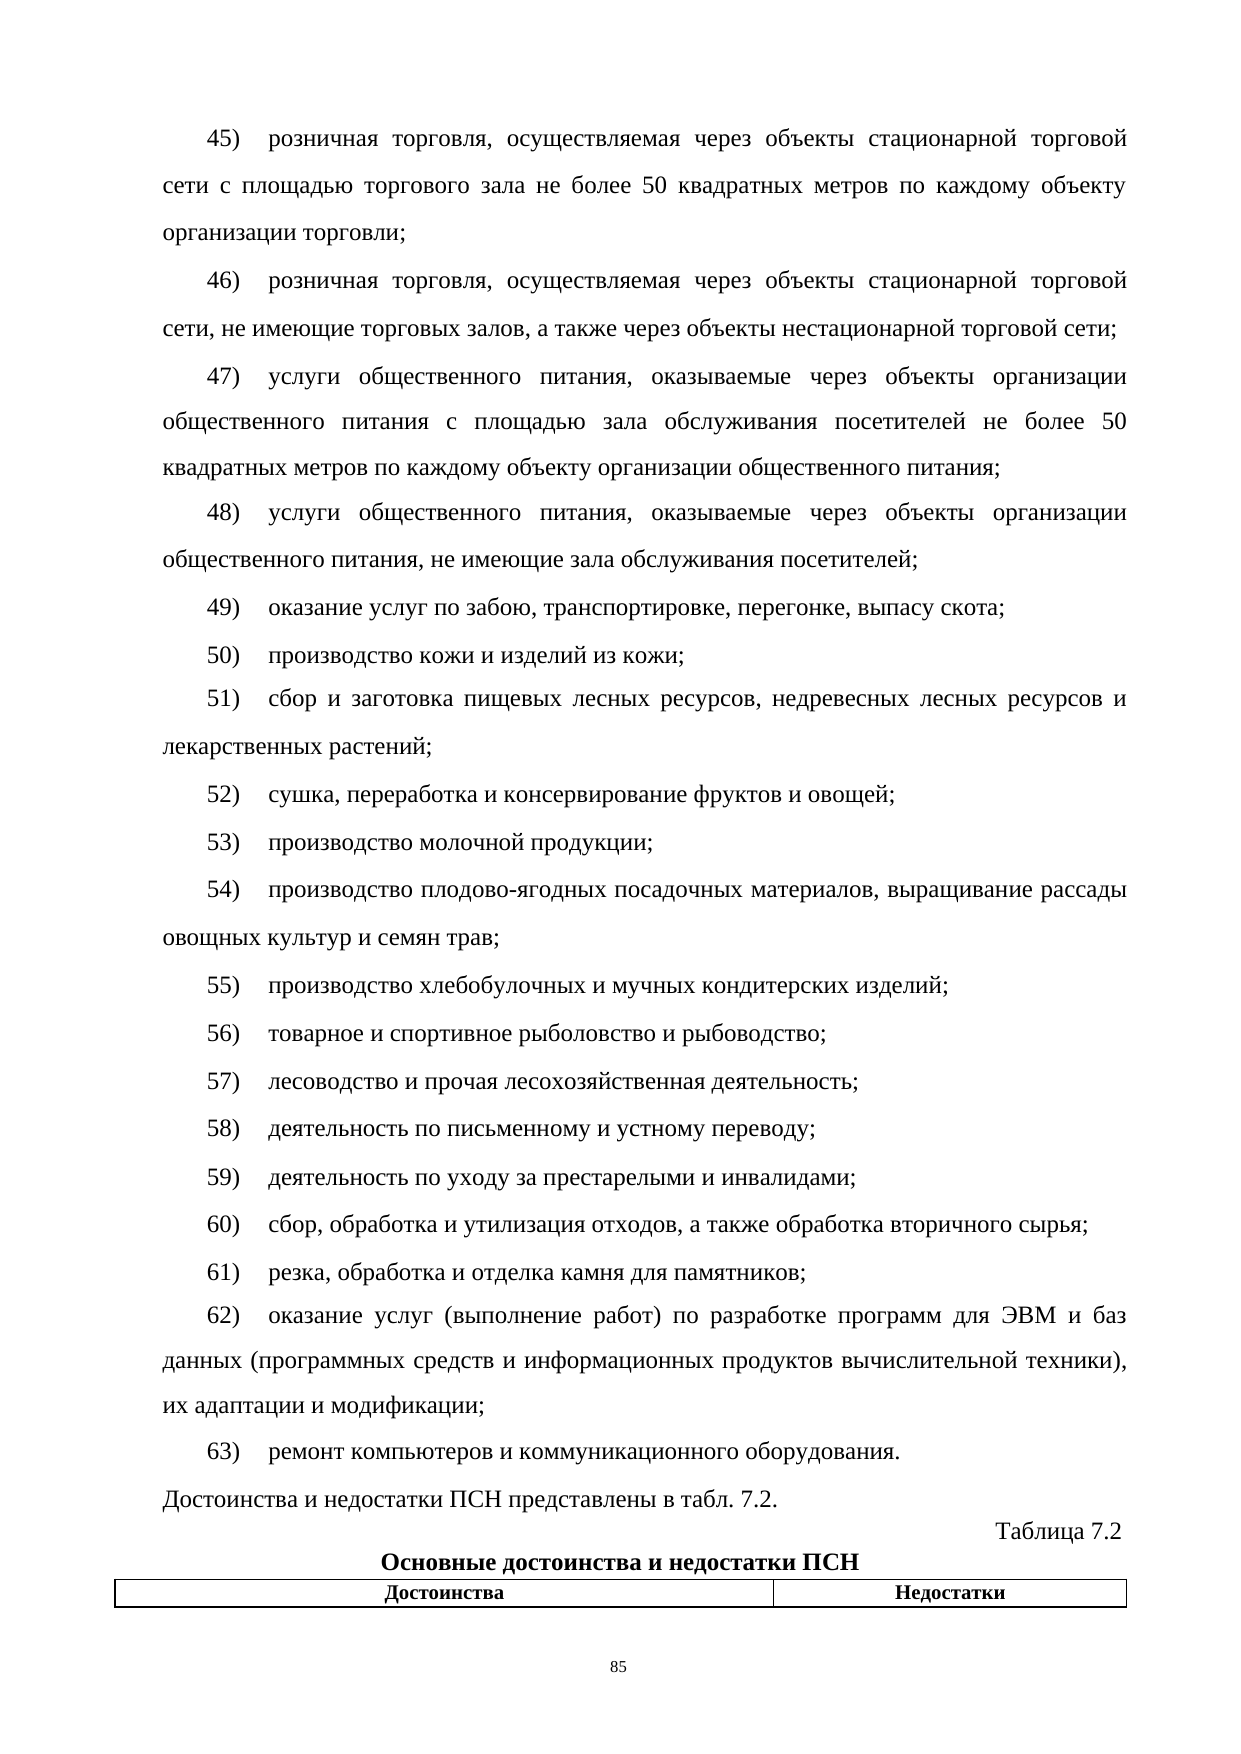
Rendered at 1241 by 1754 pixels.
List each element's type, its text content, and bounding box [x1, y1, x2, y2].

list сушка, переработка и консервирование фруктов и овощей; [162, 779, 1128, 807]
list сбор и заготовка пищевых лесных ресурсов, недревесных лесных ресурсов и лекарственных растений; [162, 683, 1128, 759]
list розничная торговля, осуществляемая через объекты стационарной торговой сети с площадью торгового зала не более 50 квадратных метров по каждому объекту организации торговли; [162, 123, 1128, 246]
list деятельность по уходу за престарелыми и инвалидами; [162, 1162, 1128, 1190]
text Достоинства и недостатки ПСН представлены в табл. 7.2. [162, 1484, 1128, 1512]
list производство хлебобулочных и мучных кондитерских изделий; [162, 970, 1128, 999]
list услуги общественного питания, оказываемые через объекты организации общественного питания с площадью зала обслуживания посетителей не более 50 квадратных метров по каждому объекту организации общественного питания; [162, 361, 1128, 480]
list оказание услуг по забою, транспортировке, перегонке, выпасу скота; [162, 592, 1128, 621]
list ремонт компьютеров и коммуникационного оборудования. [162, 1436, 1128, 1465]
list резка, обработка и отделка камня для памятников; [162, 1257, 1128, 1286]
list деятельность по письменному и устному переводу; [162, 1113, 1128, 1142]
list производство кожи и изделий из кожи; [162, 640, 1128, 669]
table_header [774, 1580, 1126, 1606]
list розничная торговля, осуществляемая через объекты стационарной торговой сети, не имеющие торговых залов, а также через объекты нестационарной торговой сети; [162, 265, 1128, 342]
list оказание услуг (выполнение работ) по разработке программ для ЭВМ и баз данных (программных средств и информационных продуктов вычислительной техники), их адаптации и модификации; [162, 1300, 1128, 1419]
list товарное и спортивное рыболовство и рыбоводство; [162, 1018, 1128, 1046]
list сбор, обработка и утилизация отходов, а также обработка вторичного сырья; [162, 1209, 1128, 1238]
list лесоводство и прочая лесохозяйственная деятельность; [162, 1066, 1128, 1094]
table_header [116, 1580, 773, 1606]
list производство плодово-ягодных посадочных материалов, выращивание рассады овощных культур и семян трав; [162, 874, 1128, 951]
list услуги общественного питания, оказываемые через объекты организации общественного питания, не имеющие зала обслуживания посетителей; [162, 497, 1128, 573]
text Таблица 7.2 Основные достоинства и недостатки ПСН [380, 1516, 1128, 1576]
list производство молочной продукции; [162, 827, 1128, 855]
